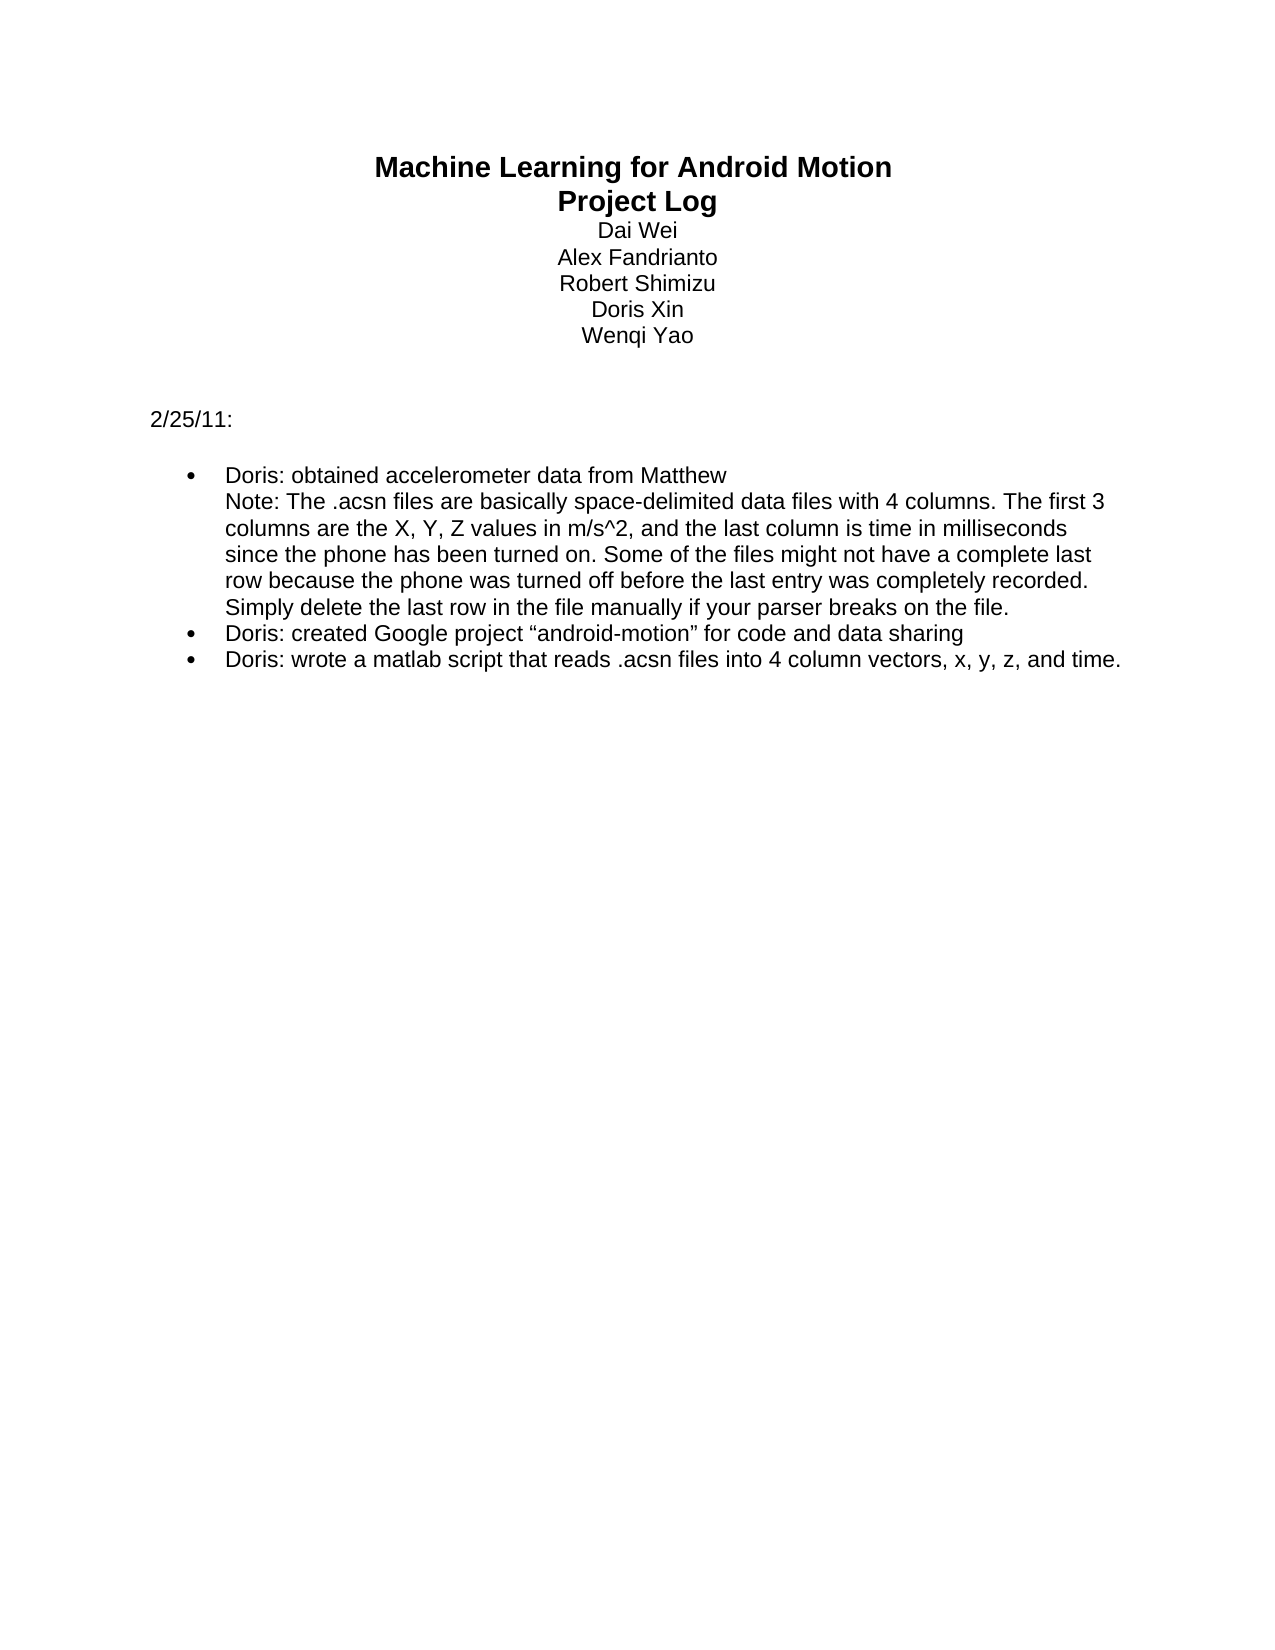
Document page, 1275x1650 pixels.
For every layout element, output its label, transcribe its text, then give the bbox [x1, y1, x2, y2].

text 2/25/11: [150, 349, 1125, 433]
list Doris: created Google project “android-motion” for code and data sharing [187, 620, 1125, 646]
list Doris: wrote a matlab script that reads .acsn files into 4 column vectors, x, y, z, and time. [187, 646, 1125, 673]
list Doris: obtained accelerometer data from Matthew Note: The .acsn files are basically space-delimited data files with 4 columns. The first 3 columns are the X, Y, Z values in m/s^2, and the last column is time in milliseconds since the phone has been turned on. Some of the files might not have a complete last row because the phone was turned off before the last entry was completely recorded. Simply delete the last row in the file manually if your parser breaks on the file. [187, 462, 1125, 620]
text Robert Shimizu [150, 270, 1125, 296]
text Dai Wei [150, 217, 1125, 243]
text Alex Fandrianto [150, 243, 1125, 270]
text Doris Xin [150, 296, 1125, 322]
text Machine Learning for Android Motion Project Log [150, 150, 1125, 217]
text Wenqi Yao [150, 322, 1125, 349]
